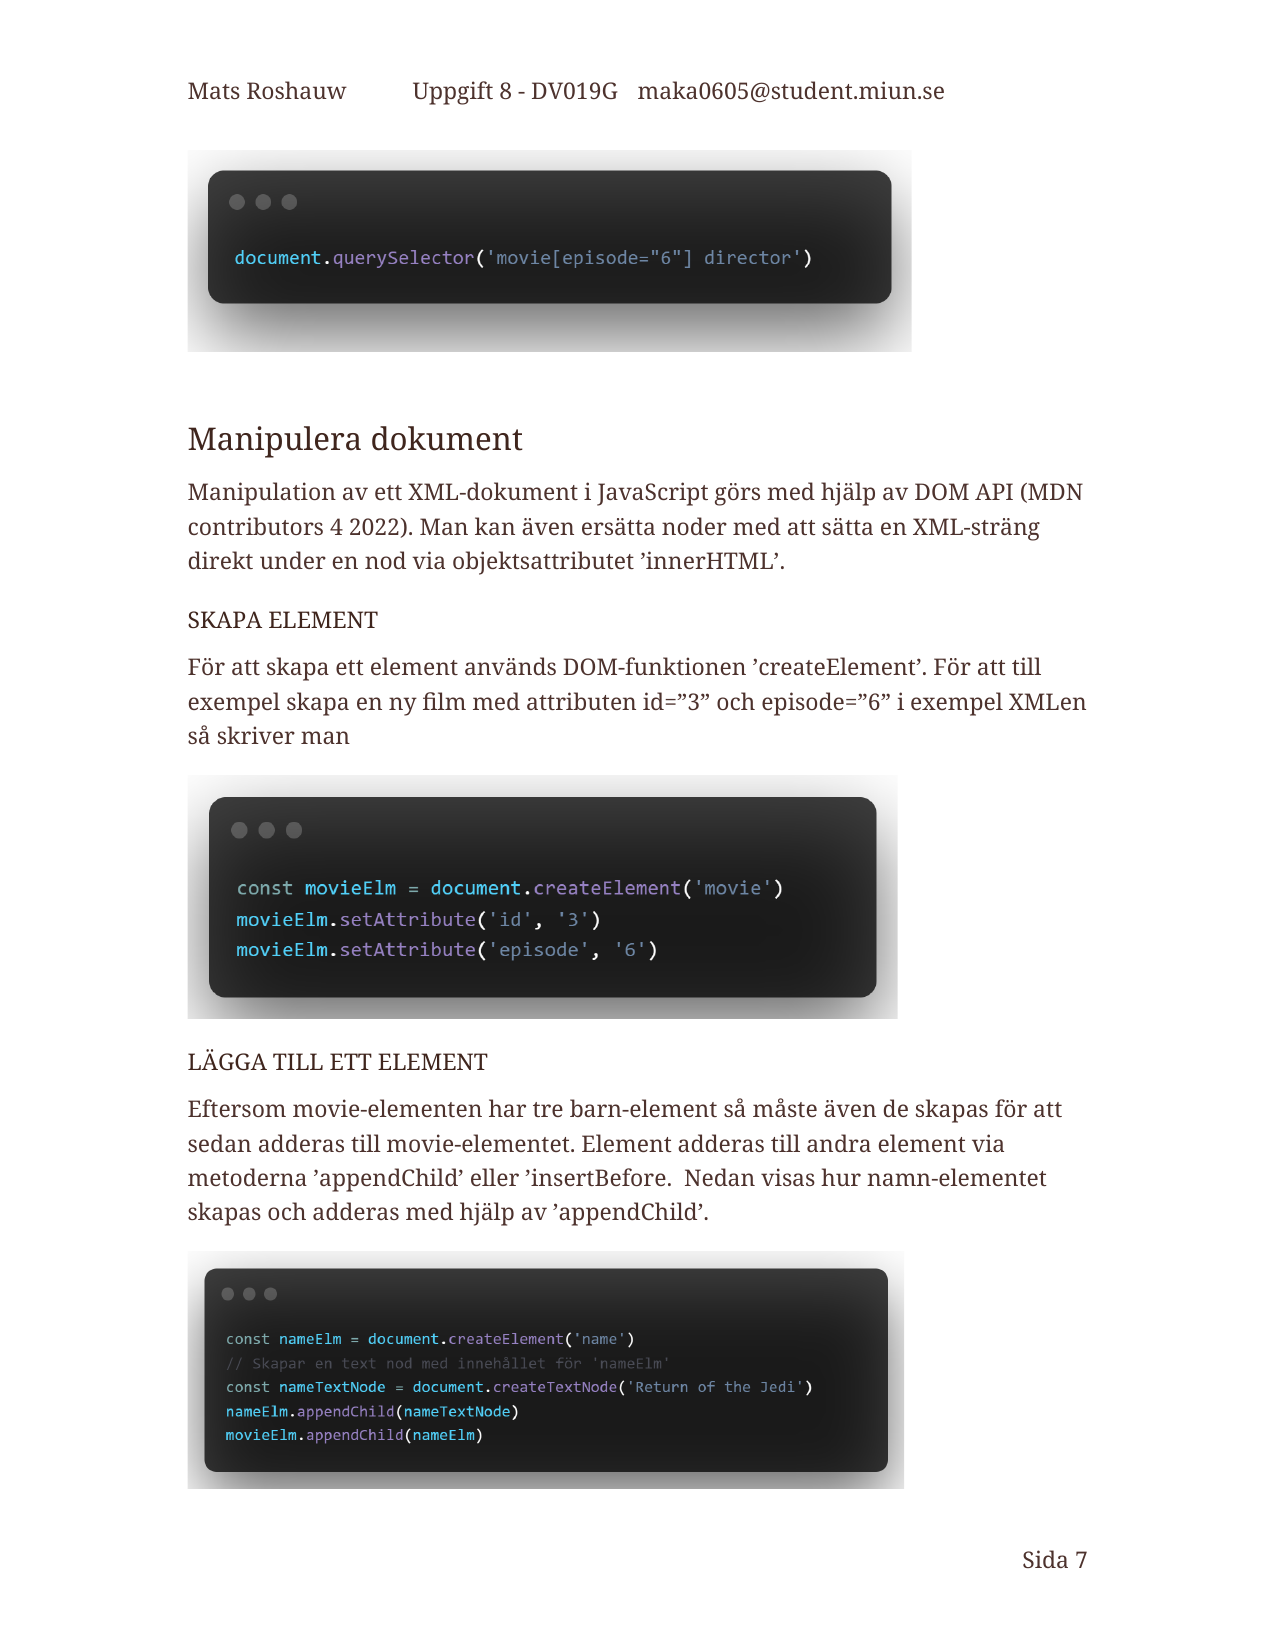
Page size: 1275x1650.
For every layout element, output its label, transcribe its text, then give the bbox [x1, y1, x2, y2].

picture [187, 775, 898, 1019]
text För att skapa ett element används DOM-funktionen ’createElement’. För att till exempel skapa en ny film med attributen id=”3” och episode=”6” i exempel XMLen så skriver man [187, 651, 1087, 751]
text Eftersom movie-elementen har tre barn-element så måste även de skapas för att sedan adderas till movie-elementet. Element adderas till andra element via metoderna ’appendChild’ eller ’insertBefore. Nedan visas hur namn-elementet skapas och adderas med hjälp av ’appendChild’. [187, 1093, 1087, 1228]
subtitle Skapa element [187, 604, 1087, 636]
picture [187, 1251, 905, 1489]
text Manipulation av ett XML-dokument i JavaScript görs med hjälp av DOM API (MDN contributors 4 2022). Man kan även ersätta noder med att sätta en XML-sträng direkt under en nod via objektsattributet ’innerHTML’. [187, 476, 1087, 576]
subtitle Lägga till ett element [187, 1046, 1087, 1078]
picture [187, 150, 912, 352]
subtitle Manipulera dokument [187, 417, 1087, 459]
